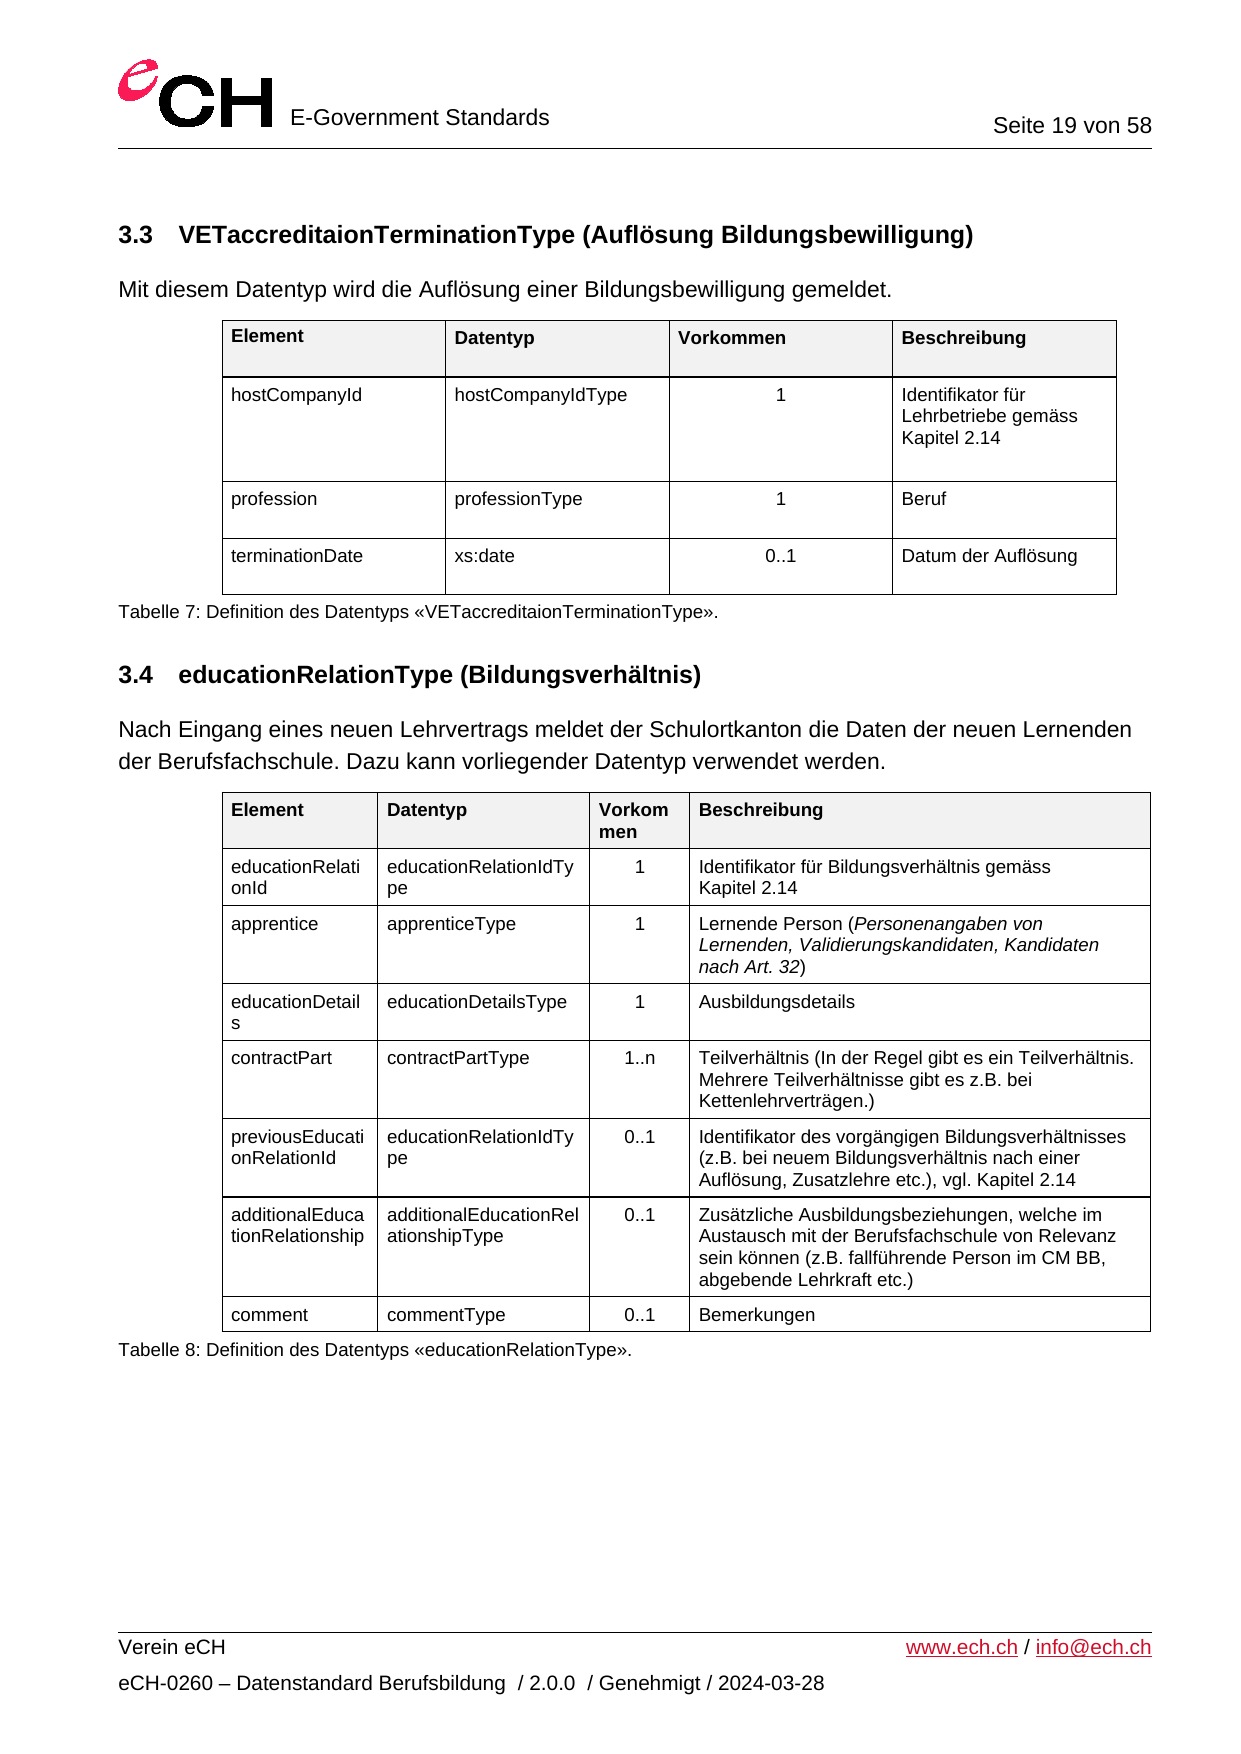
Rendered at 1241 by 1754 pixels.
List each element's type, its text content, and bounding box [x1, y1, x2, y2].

subtitle educationRelationType (Bildungsverhältnis) [118, 660, 1152, 689]
table_cell 1 [670, 378, 892, 481]
table_cell Identifikator für Lehrbetriebe gemäss Kapitel 2.14 [893, 378, 1116, 481]
table_cell 0..1 [670, 539, 892, 594]
table_cell profession [223, 482, 445, 537]
table_cell terminationDate [223, 539, 445, 594]
table_cell apprentice [223, 906, 377, 983]
subtitle VETaccreditaionTerminationType (Auflösung Bildungsbewilligung) [118, 220, 1152, 249]
table_cell Datum der Auflösung [893, 539, 1116, 594]
table_cell comment [223, 1297, 377, 1331]
table_cell additionalEducationRelationshipType [378, 1198, 589, 1296]
table_header Vorkommen [590, 793, 689, 848]
table_cell hostCompanyIdType [446, 378, 669, 481]
table_cell educationRelationIdType [378, 849, 589, 905]
table_cell 0..1 [590, 1198, 689, 1296]
table_cell educationRelationIdType [378, 1119, 589, 1196]
text Mit diesem Datentyp wird die Auflösung einer Bildungsbewilligung gemeldet. [118, 276, 1152, 302]
table_cell previousEducationRelationId [223, 1119, 377, 1196]
text Tabelle 8: Definition des Datentyps «educationRelationType». [118, 1338, 1152, 1360]
table_cell 1 [590, 984, 689, 1040]
table_cell commentType [378, 1297, 589, 1331]
table_cell contractPart [223, 1041, 377, 1118]
table_cell educationDetailsType [378, 984, 589, 1040]
table_cell hostCompanyId [223, 378, 445, 481]
table_header Vorkommen [670, 321, 892, 376]
table_cell 1 [590, 906, 689, 983]
text Nach Eingang eines neuen Lehrvertrags meldet der Schulortkanton die Daten der neuen Lernenden der Berufsfachschule. Dazu kann vorliegender Datentyp verwendet werden. [118, 716, 1152, 774]
table_cell additionalEducationRelationship [223, 1198, 377, 1296]
table_header Beschreibung [893, 321, 1116, 376]
table_cell apprenticeType [378, 906, 589, 983]
table_cell 1 [670, 482, 892, 537]
table_cell Beruf [893, 482, 1116, 537]
table_cell educationRelationId [223, 849, 377, 905]
table_header Beschreibung [690, 793, 1150, 848]
table_header Datentyp [378, 793, 589, 848]
table_cell 1 [590, 849, 689, 905]
table_cell contractPartType [378, 1041, 589, 1118]
table_cell Ausbildungsdetails [690, 984, 1150, 1040]
table_cell educationDetails [223, 984, 377, 1040]
table_cell 0..1 [590, 1297, 689, 1331]
table_cell Bemerkungen [690, 1297, 1150, 1331]
table_cell Teilverhältnis (In der Regel gibt es ein Teilverhältnis. Mehrere Teilverhältnisse gibt es z.B. bei Kettenlehrverträgen.) [690, 1041, 1150, 1118]
table_cell 0..1 [590, 1119, 689, 1196]
table_cell Identifikator des vorgängigen Bildungsverhältnisses (z.B. bei neuem Bildungsverhältnis nach einer Auflösung, Zusatzlehre etc.), vgl. Kapitel 2.14 [690, 1119, 1150, 1196]
table_header Element [223, 321, 445, 376]
text Tabelle 7: Definition des Datentyps «VETaccreditaionTerminationType». [118, 601, 1152, 623]
table_cell Zusätzliche Ausbildungsbeziehungen, welche im Austausch mit der Berufsfachschule von Relevanz sein können (z.B. fallführende Person im CM BB, abgebende Lehrkraft etc.) [690, 1198, 1150, 1296]
table_header Datentyp [446, 321, 669, 376]
table_header Element [223, 793, 377, 848]
table_cell professionType [446, 482, 669, 537]
table_cell Lernende Person (Personenangaben von Lernenden, Validierungskandidaten, Kandidaten nach Art. 32) [690, 906, 1150, 983]
table_cell 1..n [590, 1041, 689, 1118]
table_cell Identifikator für Bildungsverhältnis gemäss Kapitel 2.14 [690, 849, 1150, 905]
table_cell xs:date [446, 539, 669, 594]
